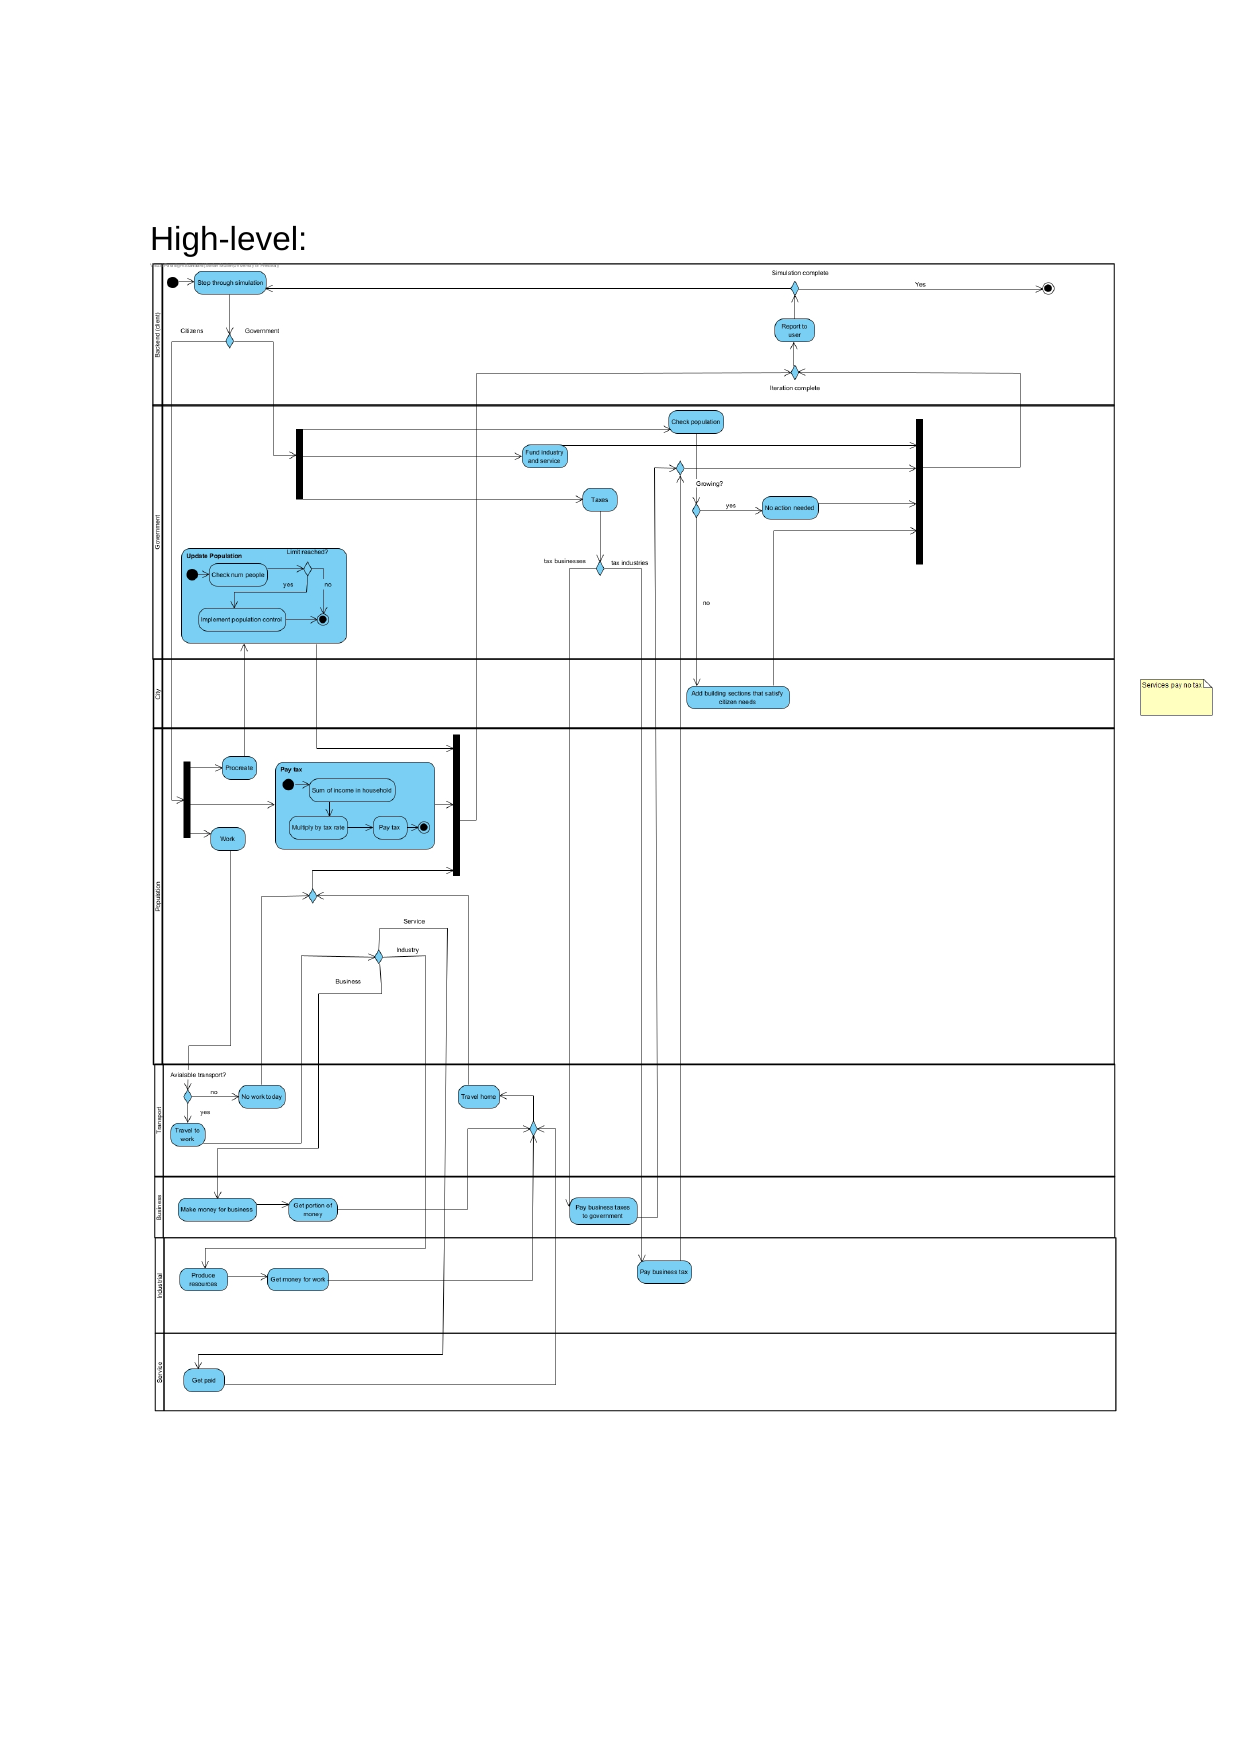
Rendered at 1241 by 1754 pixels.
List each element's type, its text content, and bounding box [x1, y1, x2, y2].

text High-level: [150, 219, 1090, 261]
picture [150, 261, 1214, 1413]
